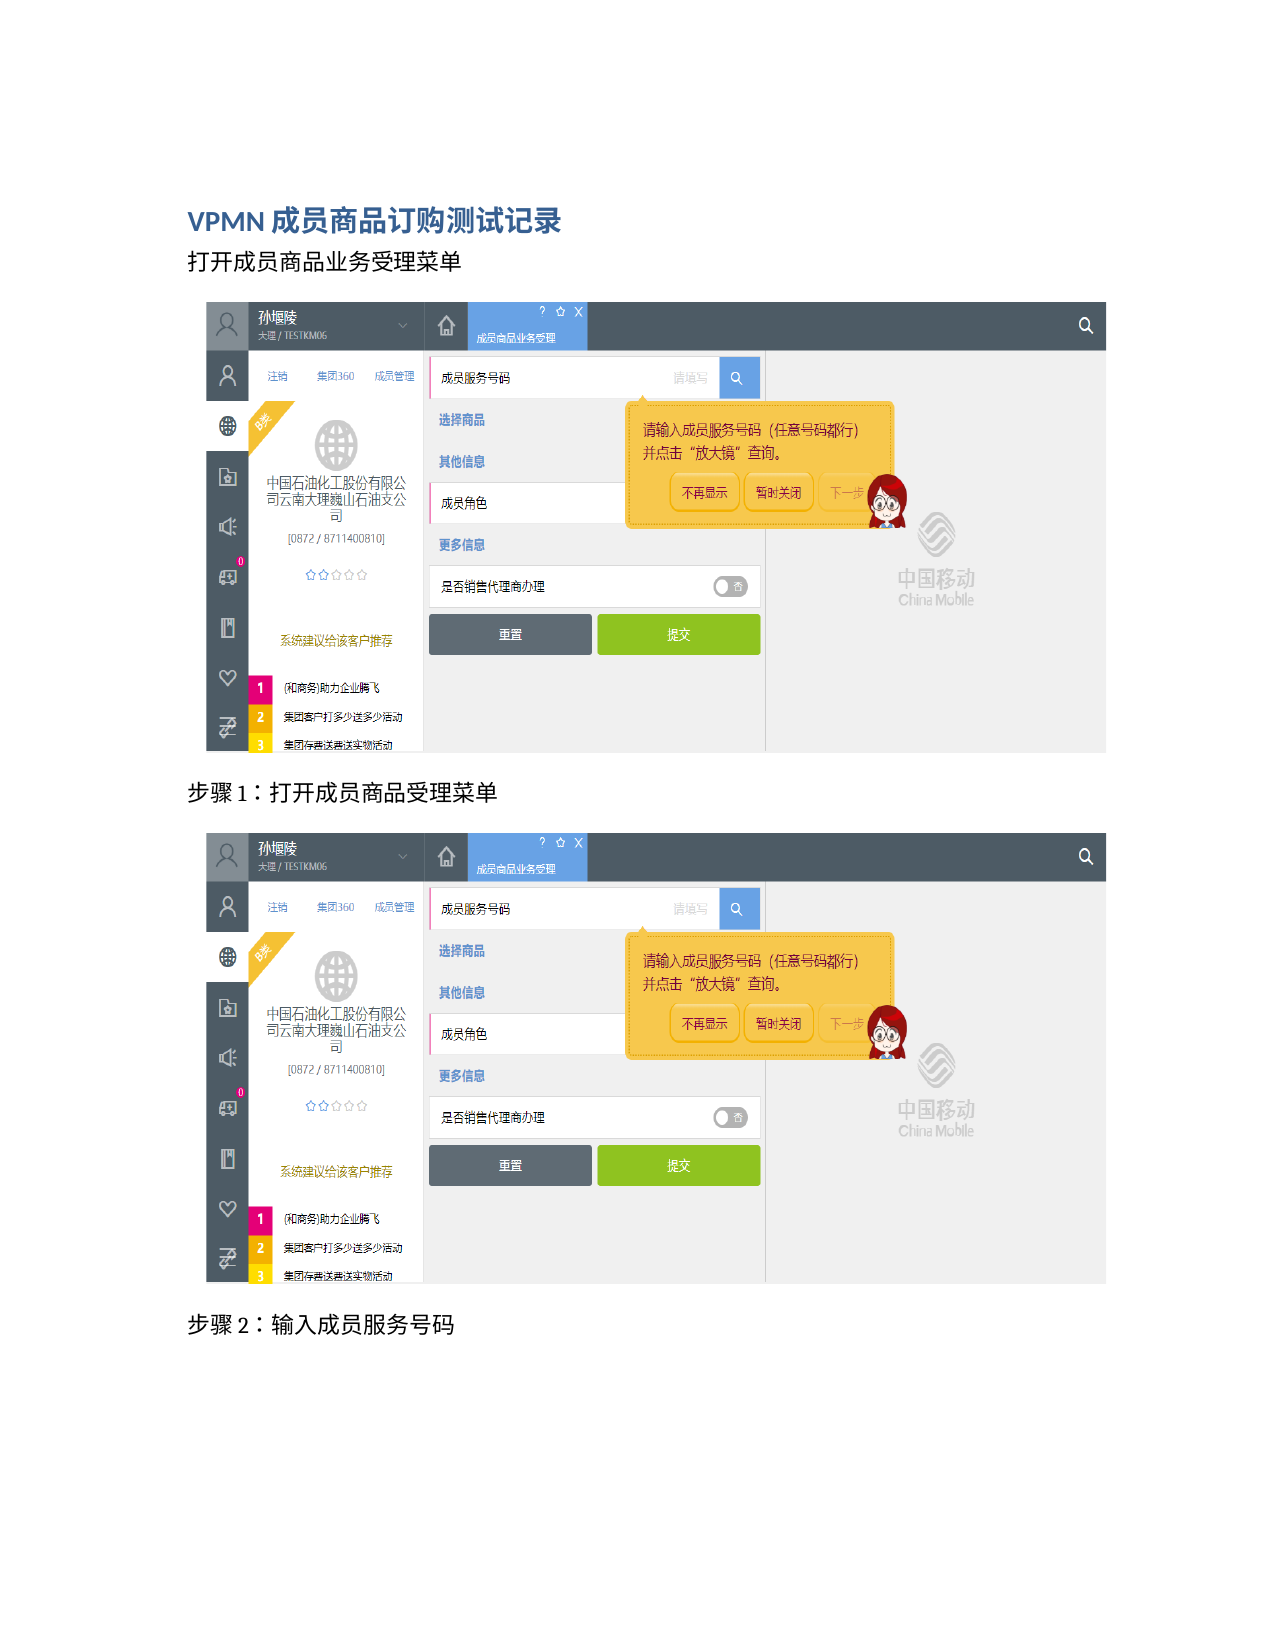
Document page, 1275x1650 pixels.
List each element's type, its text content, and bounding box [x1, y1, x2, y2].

text 打开成员商品业务受理菜单 [187, 246, 1087, 277]
picture [206, 833, 1107, 1284]
text 步骤1：打开成员商品受理菜单 [187, 777, 1087, 808]
picture [206, 302, 1107, 753]
subtitle VPMN成员商品订购测试记录 [187, 200, 1087, 240]
text 步骤2：输入成员服务号码 [187, 1308, 1087, 1340]
